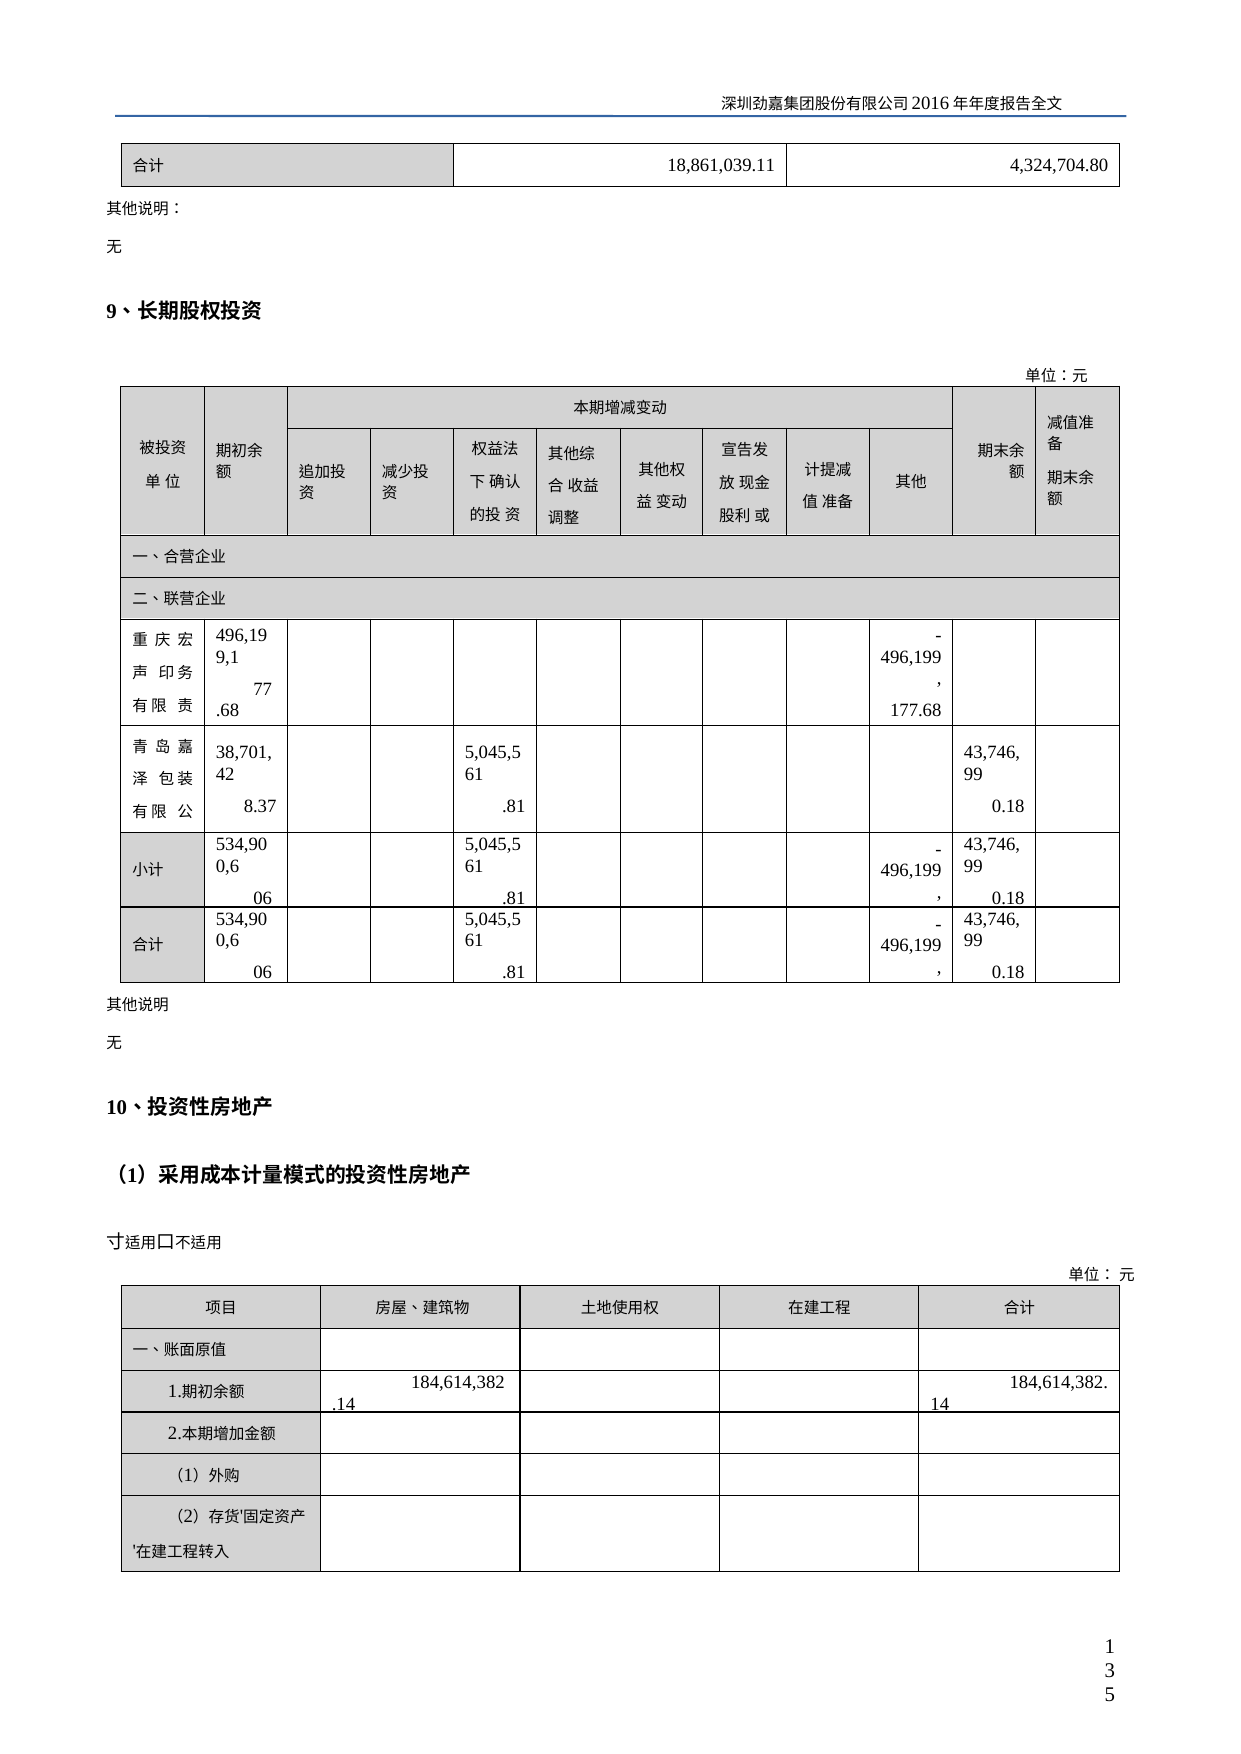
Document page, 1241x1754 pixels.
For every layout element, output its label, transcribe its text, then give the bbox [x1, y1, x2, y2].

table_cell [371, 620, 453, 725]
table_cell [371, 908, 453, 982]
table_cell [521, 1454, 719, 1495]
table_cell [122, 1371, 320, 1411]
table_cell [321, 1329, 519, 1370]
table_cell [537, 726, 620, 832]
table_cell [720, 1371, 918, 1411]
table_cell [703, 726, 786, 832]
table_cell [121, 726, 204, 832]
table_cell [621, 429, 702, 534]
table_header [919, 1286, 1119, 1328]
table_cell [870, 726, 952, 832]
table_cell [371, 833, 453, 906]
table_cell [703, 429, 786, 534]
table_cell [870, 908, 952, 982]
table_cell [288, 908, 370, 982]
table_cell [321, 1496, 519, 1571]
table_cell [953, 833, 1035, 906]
text 无 [106, 1031, 1134, 1053]
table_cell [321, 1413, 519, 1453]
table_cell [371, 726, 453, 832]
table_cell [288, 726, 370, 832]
text 其他说明 [106, 993, 1134, 1015]
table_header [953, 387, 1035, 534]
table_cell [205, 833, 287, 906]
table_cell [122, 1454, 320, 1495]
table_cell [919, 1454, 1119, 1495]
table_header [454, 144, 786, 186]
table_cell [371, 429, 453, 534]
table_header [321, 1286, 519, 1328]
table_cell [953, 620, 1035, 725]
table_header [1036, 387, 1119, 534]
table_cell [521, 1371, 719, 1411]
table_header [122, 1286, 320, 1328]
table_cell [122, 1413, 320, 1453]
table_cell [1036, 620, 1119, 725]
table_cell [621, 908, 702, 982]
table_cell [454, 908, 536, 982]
text 其他说明： [106, 198, 1134, 219]
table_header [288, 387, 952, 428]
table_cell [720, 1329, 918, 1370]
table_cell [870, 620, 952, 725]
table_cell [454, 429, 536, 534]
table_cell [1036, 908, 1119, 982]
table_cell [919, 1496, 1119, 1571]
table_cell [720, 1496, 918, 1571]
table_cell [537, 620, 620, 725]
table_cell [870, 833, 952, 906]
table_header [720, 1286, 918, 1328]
text 单位： 元 [106, 1264, 1134, 1285]
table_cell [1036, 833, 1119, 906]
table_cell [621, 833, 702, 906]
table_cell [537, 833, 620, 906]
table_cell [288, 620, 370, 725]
text 9、长期股权投资 [106, 296, 1134, 325]
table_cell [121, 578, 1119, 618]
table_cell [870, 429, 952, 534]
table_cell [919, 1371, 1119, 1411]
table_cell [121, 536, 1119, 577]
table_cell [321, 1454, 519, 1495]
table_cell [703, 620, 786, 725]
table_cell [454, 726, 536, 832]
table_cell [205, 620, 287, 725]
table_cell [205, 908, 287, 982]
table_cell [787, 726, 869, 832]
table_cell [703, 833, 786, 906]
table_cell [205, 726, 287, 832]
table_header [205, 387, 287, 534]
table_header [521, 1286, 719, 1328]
text 10、投资性房地产 [106, 1092, 1134, 1121]
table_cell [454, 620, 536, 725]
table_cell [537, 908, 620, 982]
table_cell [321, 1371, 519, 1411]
text （1）采用成本计量模式的投资性房地产 [106, 1160, 1134, 1189]
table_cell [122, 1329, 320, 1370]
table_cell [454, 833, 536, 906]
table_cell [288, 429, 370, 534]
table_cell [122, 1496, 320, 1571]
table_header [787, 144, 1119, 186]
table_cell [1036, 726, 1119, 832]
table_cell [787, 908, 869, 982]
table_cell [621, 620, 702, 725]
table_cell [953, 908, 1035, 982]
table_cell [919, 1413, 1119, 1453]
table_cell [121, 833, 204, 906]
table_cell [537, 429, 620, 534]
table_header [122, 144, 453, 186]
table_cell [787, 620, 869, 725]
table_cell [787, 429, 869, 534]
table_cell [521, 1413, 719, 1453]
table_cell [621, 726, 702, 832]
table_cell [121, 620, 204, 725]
text 寸适用口不适用 [106, 1228, 1134, 1254]
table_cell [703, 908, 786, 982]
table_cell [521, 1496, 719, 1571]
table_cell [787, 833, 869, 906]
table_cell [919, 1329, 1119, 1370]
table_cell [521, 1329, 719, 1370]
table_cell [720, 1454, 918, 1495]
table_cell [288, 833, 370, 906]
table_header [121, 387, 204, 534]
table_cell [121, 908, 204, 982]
text 无 [106, 236, 1134, 257]
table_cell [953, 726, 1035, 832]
text 单位：元 [1025, 364, 1134, 386]
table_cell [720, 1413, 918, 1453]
